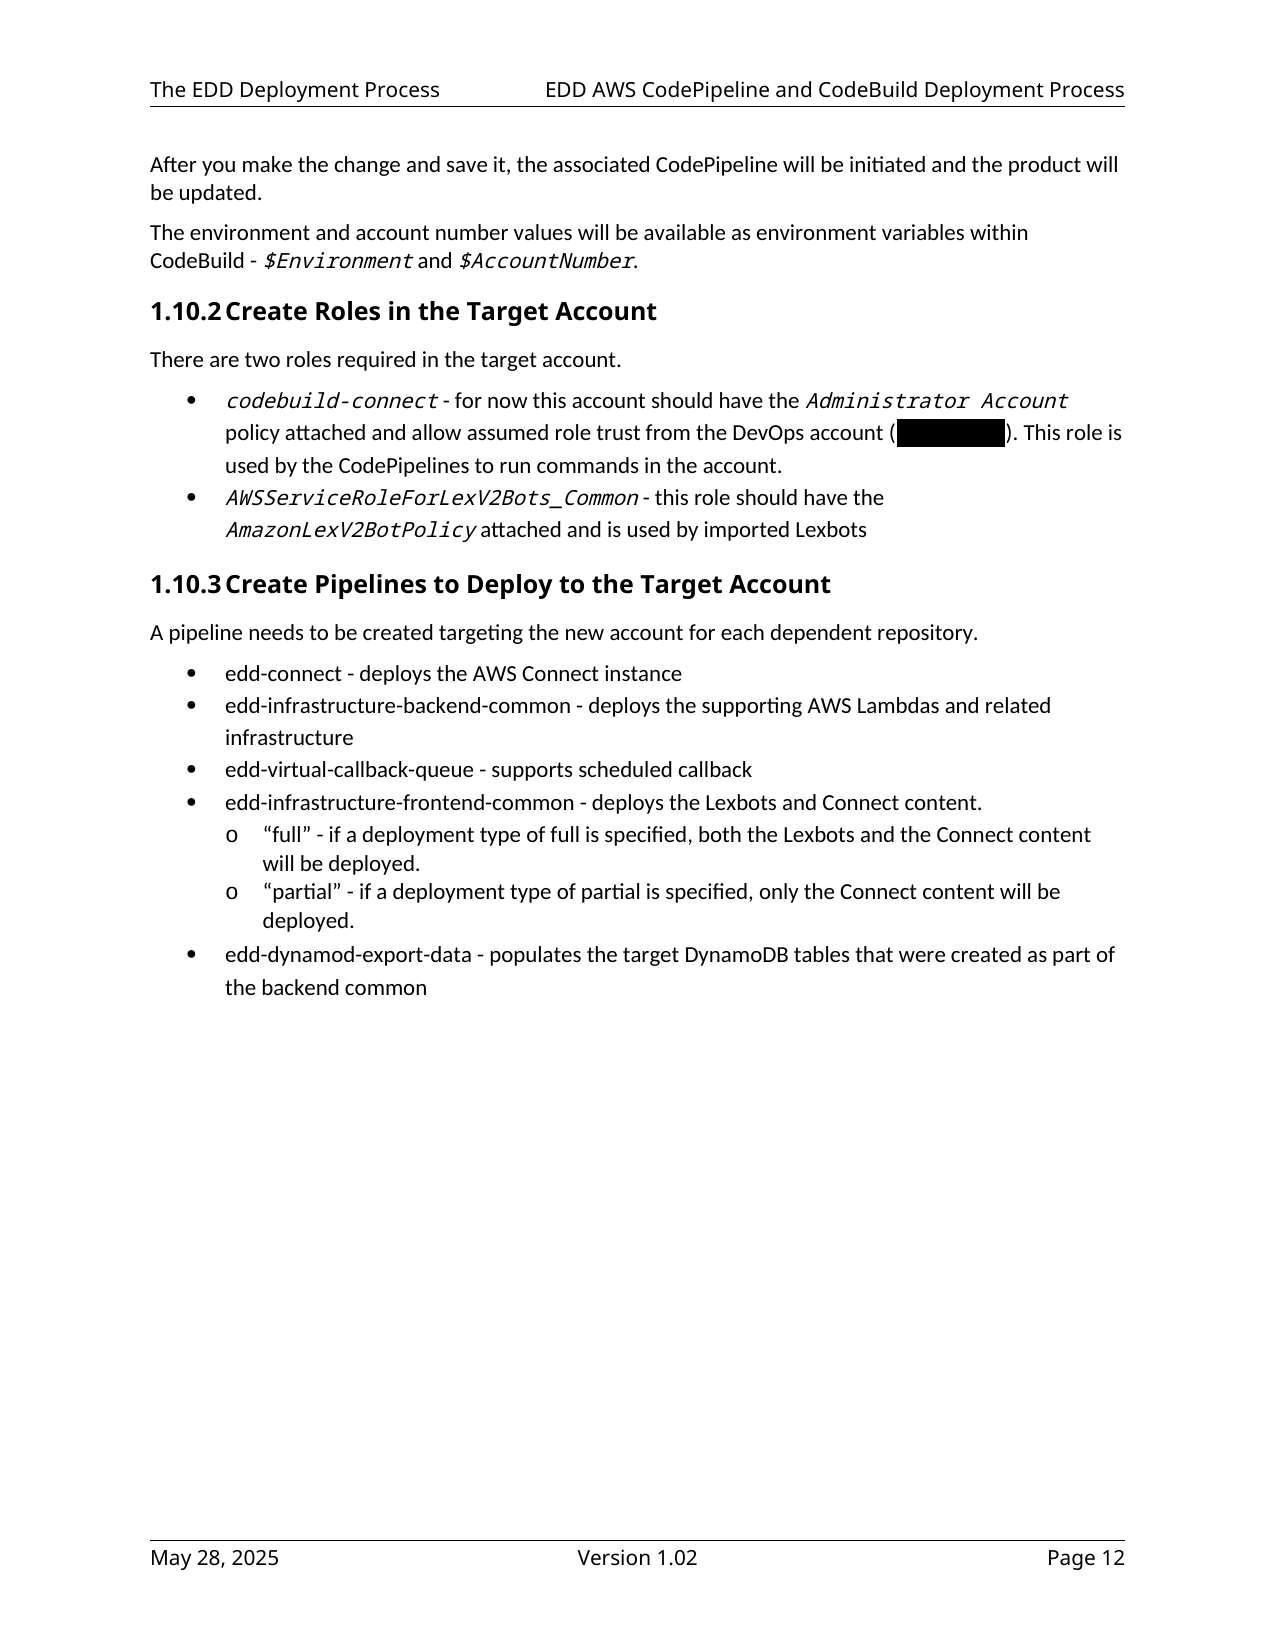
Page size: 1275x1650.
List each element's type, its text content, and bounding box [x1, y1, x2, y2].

text After you make the change and save it, the associated CodePipeline will be initiated and the product will be updated. [150, 150, 1125, 206]
list codebuild-connect - for now this account should have the Administrator Account policy attached and allow assumed role trust from the DevOps account ( ). This role is used by the CodePipelines to run commands in the account. [187, 386, 1125, 479]
list AWSServiceRoleForLexV2Bots_Common - this role should have the AmazonLexV2BotPolicy attached and is used by imported Lexbots [187, 483, 1125, 544]
text There are two roles required in the target account. [150, 345, 1125, 373]
list edd-virtual-callback-queue - supports scheduled callback [187, 756, 1125, 784]
list edd-infrastructure-backend-common - deploys the supporting AWS Lambdas and related infrastructure [187, 691, 1125, 751]
text The environment and account number values will be available as environment variables within CodeBuild - $Environment and $AccountNumber. [150, 218, 1125, 275]
text A pipeline needs to be created targeting the new account for each dependent repository. [150, 618, 1125, 647]
list “partial” - if a deployment type of partial is specified, only the Connect content will be deployed. [225, 877, 1125, 934]
list edd-connect - deploys the AWS Connect instance [187, 659, 1125, 687]
list edd-infrastructure-frontend-common - deploys the Lexbots and Connect content. [187, 788, 1125, 816]
subtitle Create Pipelines to Deploy to the Target Account [150, 567, 1125, 601]
list edd-dynamod-export-data - populates the target DynamoDB tables that were created as part of the backend common [187, 941, 1125, 1001]
list “full” - if a deployment type of full is specified, both the Lexbots and the Connect content will be deployed. [225, 820, 1125, 877]
subtitle Create Roles in the Target Account [150, 294, 1125, 328]
